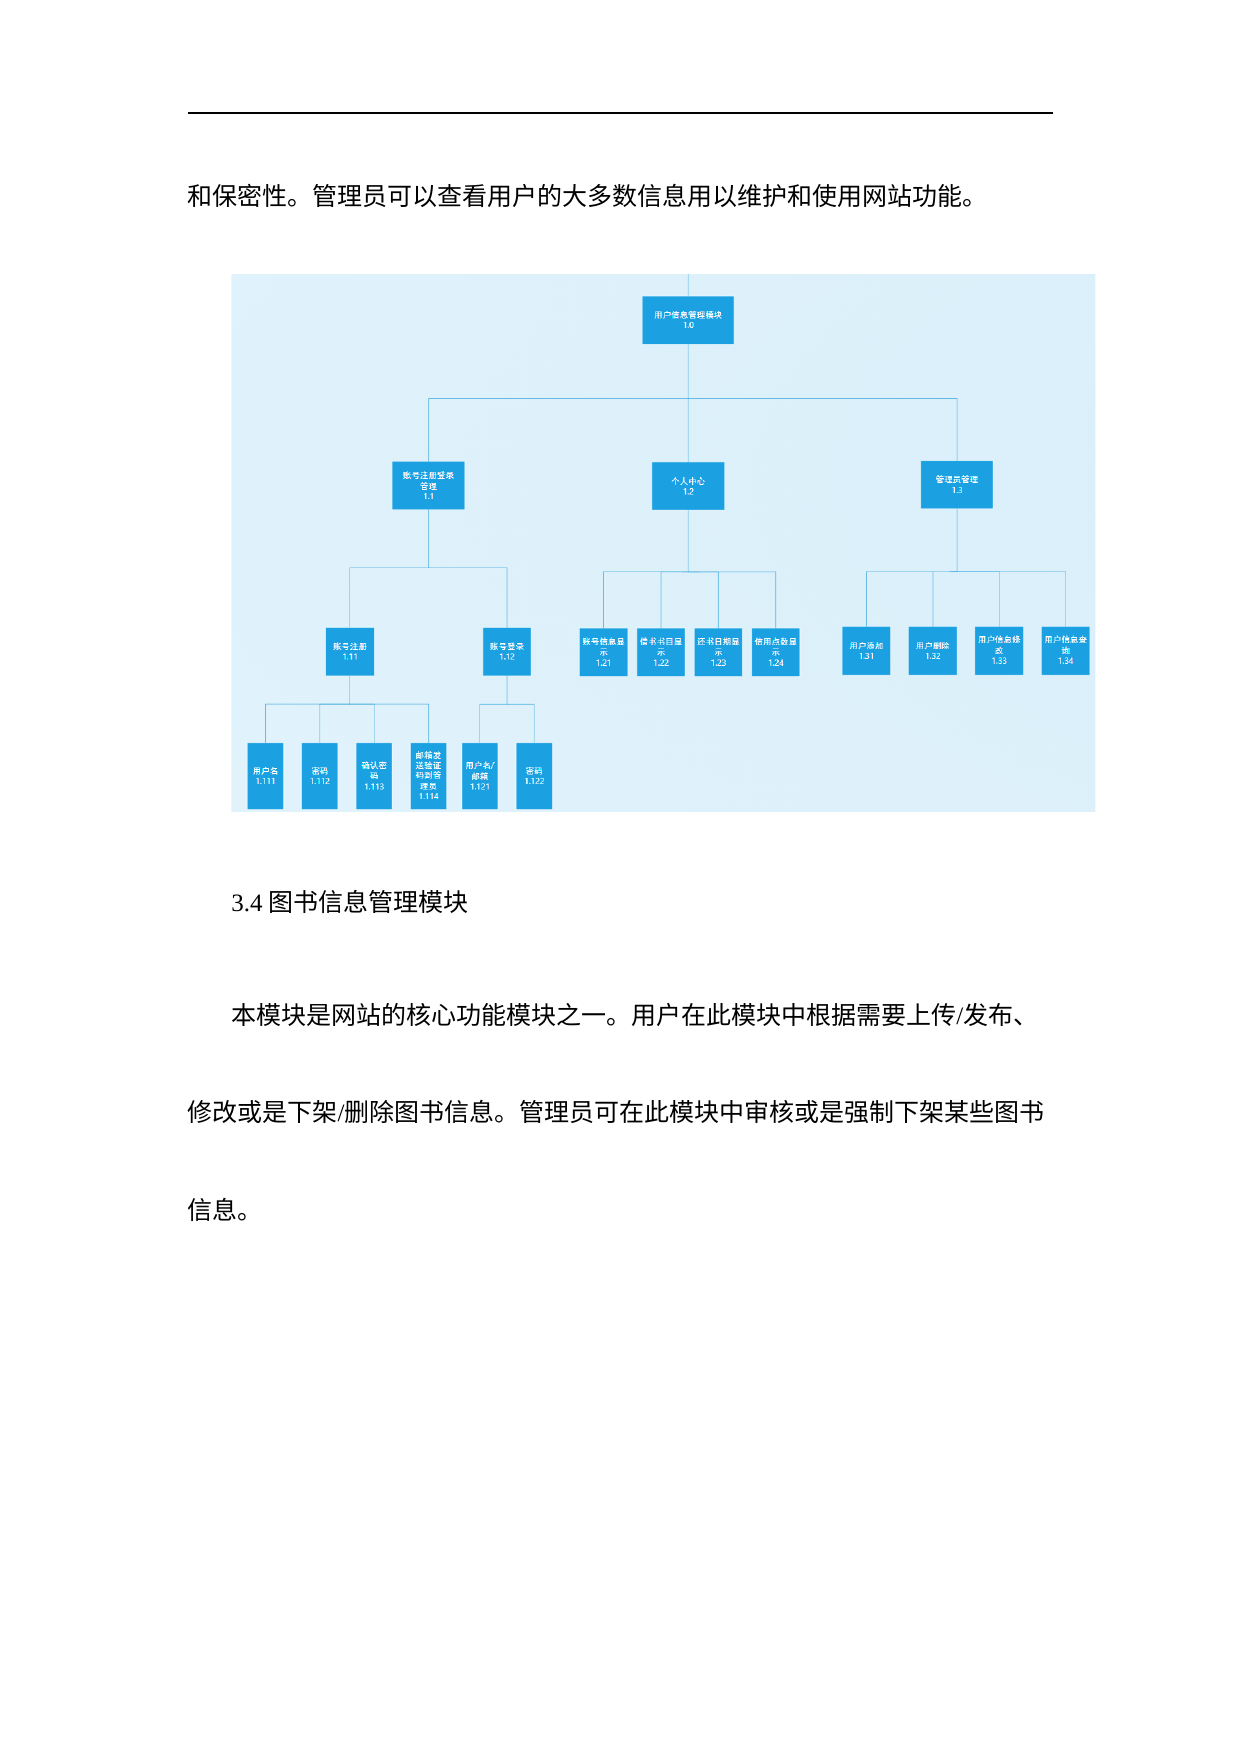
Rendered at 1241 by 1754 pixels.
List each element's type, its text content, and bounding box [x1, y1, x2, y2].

text 3.4 图书信息管理模块 [187, 868, 1053, 933]
picture [231, 274, 1096, 812]
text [187, 162, 1053, 227]
text 本模块是网站的核心功能模块之一。用户在此模块中根据需要上传/发布、修改或是下架/删除图书信息。管理员可在此模块中审核或是强制下架某些图书信息。 [187, 981, 1053, 1241]
